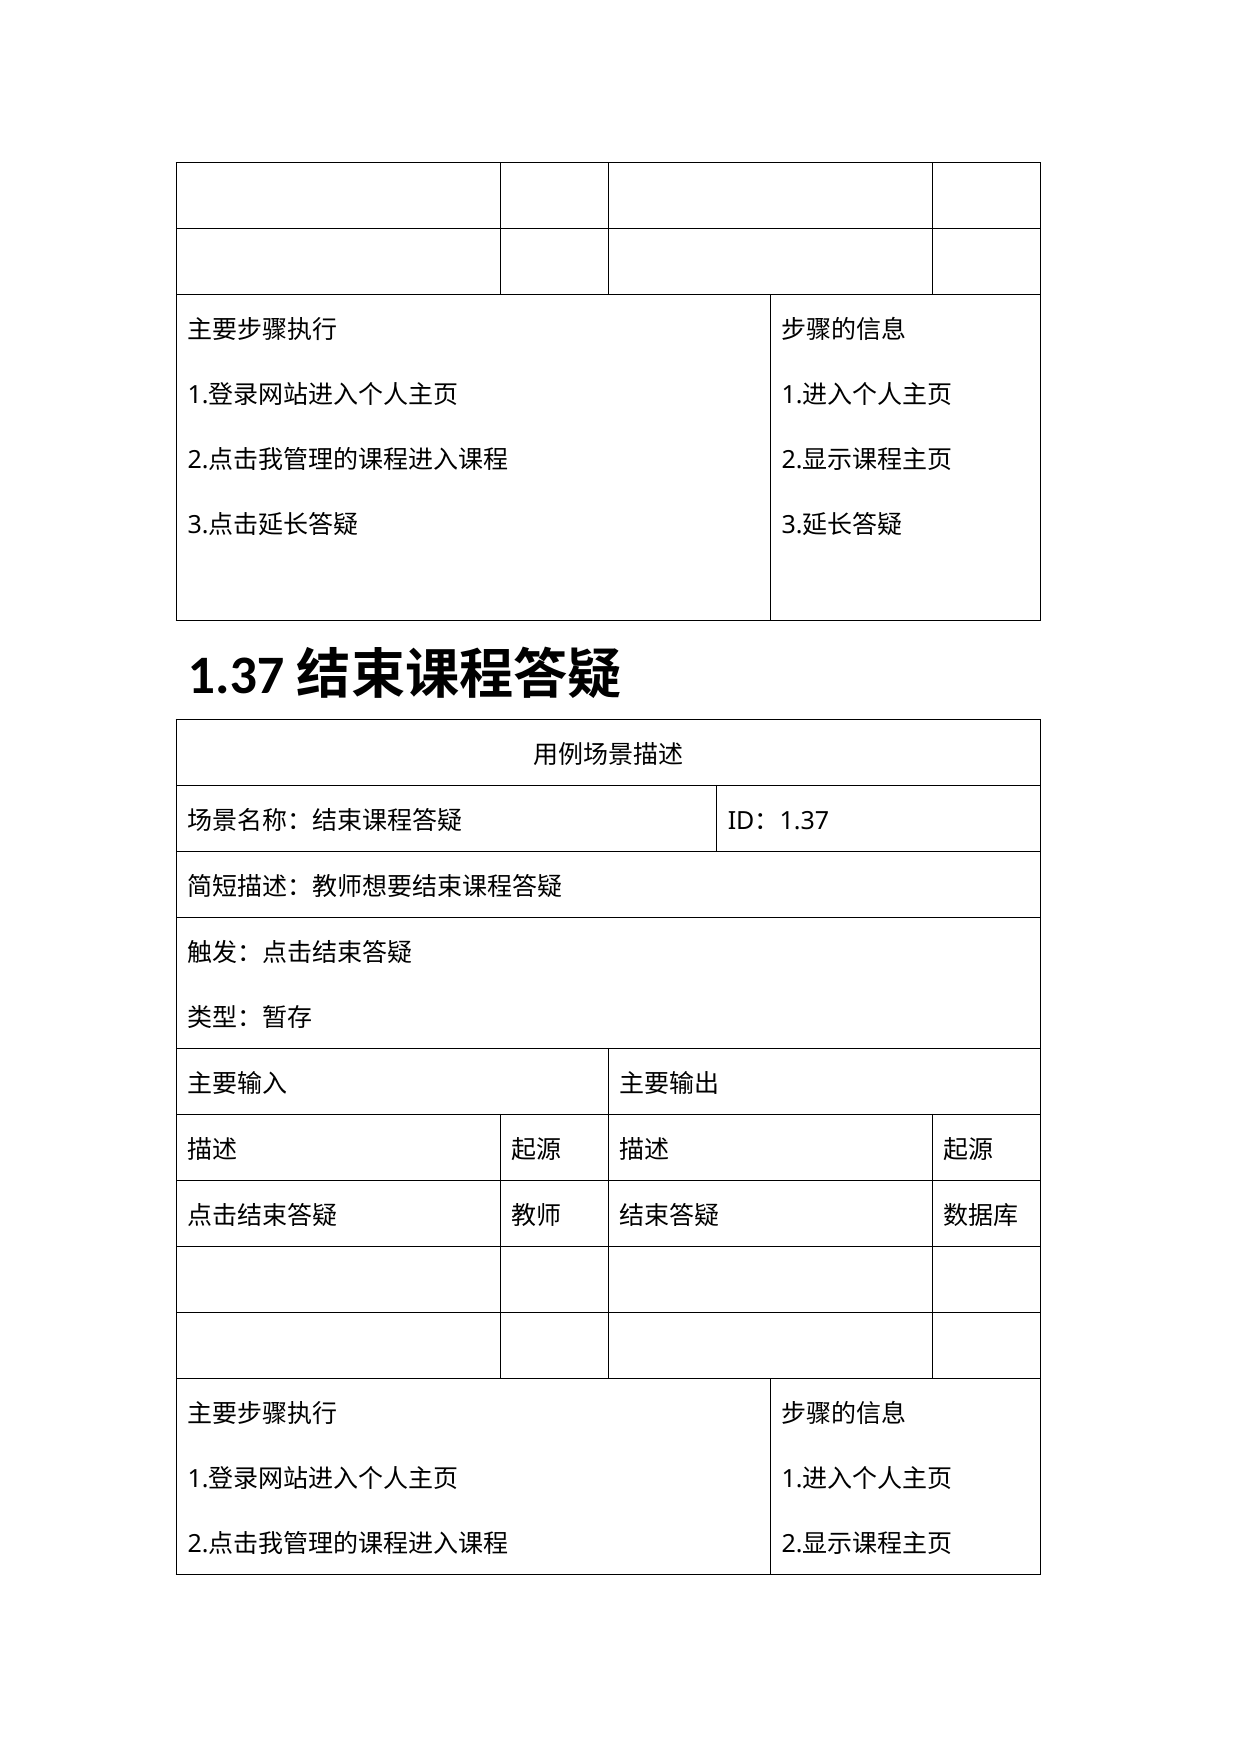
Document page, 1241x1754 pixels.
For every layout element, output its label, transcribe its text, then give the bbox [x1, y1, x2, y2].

text 1.37 结束课程答疑 [187, 621, 1053, 719]
table_cell 主要输入 [177, 1049, 608, 1114]
table_cell 描述 [609, 1115, 932, 1180]
table_cell 场景名称：结束课程答疑 [177, 786, 716, 851]
table_cell 描述 [177, 1115, 500, 1180]
table_cell [609, 229, 932, 294]
table_cell 触发：点击结束答疑 类型：暂存 [177, 918, 1040, 1048]
table_cell [177, 229, 500, 294]
table_cell 主要输出 [609, 1049, 1040, 1114]
table_cell [177, 163, 500, 228]
table_cell [501, 1247, 608, 1312]
table_cell [501, 1313, 608, 1378]
table_cell [609, 163, 932, 228]
table_cell 结束答疑 [609, 1181, 932, 1246]
table_cell 教师 [501, 1181, 608, 1246]
table_cell [933, 1247, 1040, 1312]
table_cell [933, 1313, 1040, 1378]
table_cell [771, 1379, 1040, 1574]
table_cell 起源 [933, 1115, 1040, 1180]
table_cell [933, 163, 1040, 228]
table_cell 数据库 [933, 1181, 1040, 1246]
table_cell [177, 1379, 770, 1574]
table_cell 点击结束答疑 [177, 1181, 500, 1246]
table_cell [177, 1313, 500, 1378]
table_cell 起源 [501, 1115, 608, 1180]
table_cell 简短描述：教师想要结束课程答疑 [177, 852, 1040, 917]
table_cell [501, 229, 608, 294]
table_header 用例场景描述 [177, 720, 1040, 785]
table_cell 主要步骤执行 1.登录网站进入个人主页 2.点击我管理的课程进入课程 3.点击延长答疑 [177, 295, 770, 620]
table_cell [177, 1247, 500, 1312]
table_cell 步骤的信息 1.进入个人主页 2.显示课程主页 3.延长答疑 [771, 295, 1040, 620]
table_cell [609, 1313, 932, 1378]
table_cell [933, 229, 1040, 294]
table_cell ID：1.37 [717, 786, 1040, 851]
table_cell [609, 1247, 932, 1312]
table_cell [501, 163, 608, 228]
